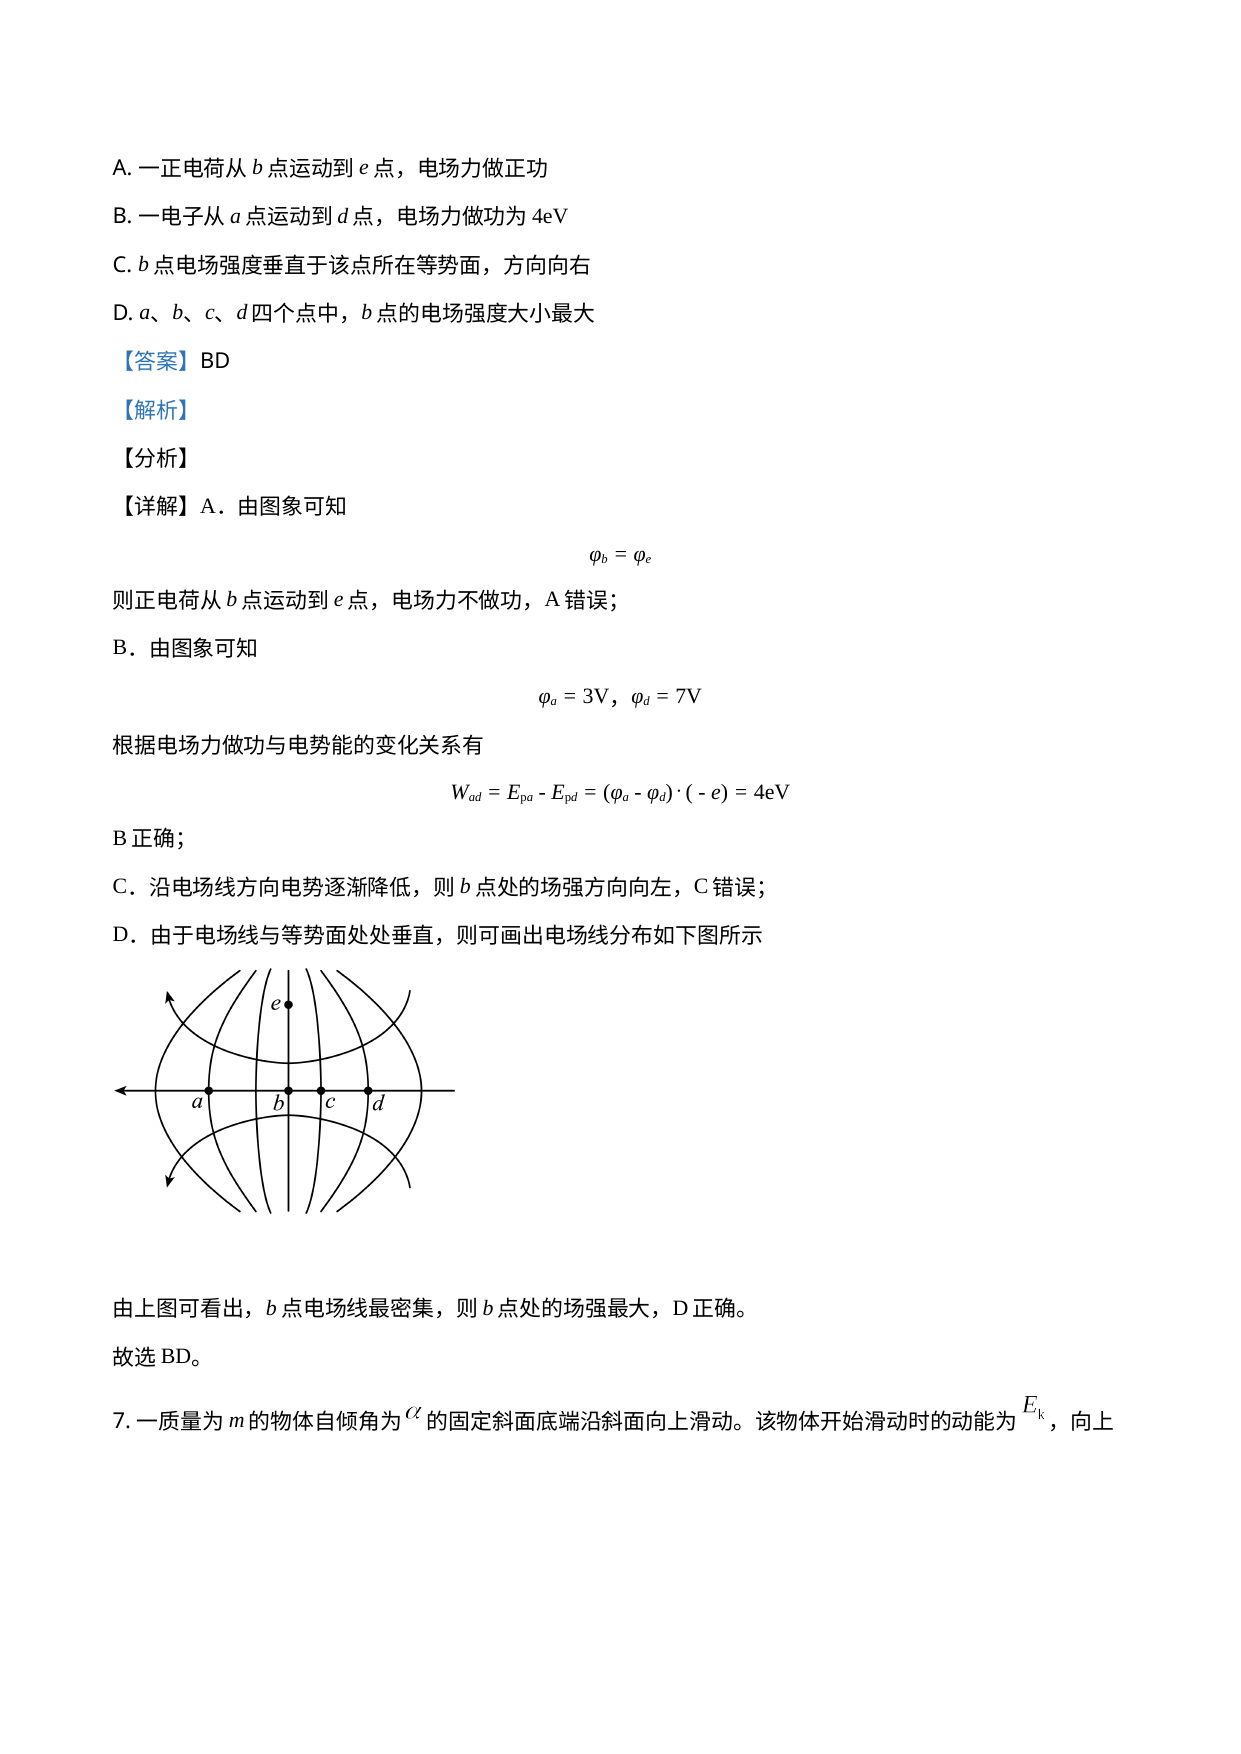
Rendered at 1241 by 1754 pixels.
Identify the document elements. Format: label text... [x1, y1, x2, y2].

text 7. 一质量为m的物体自倾角为的固定斜面底端沿斜面向上滑动。该物体开始滑动时的动能为，向上滑动一段距离后速度减小为零，此后物体向下滑动，到达斜面底端时动能为。已知，重力加速度大小为g。则（ ） [112, 1387, 1128, 1452]
text 则正电荷从b点运动到e点，电场力不做功，A错误； [112, 582, 1128, 615]
text Wad = Epa - Epd = (φa - φd)( - e) = 4eV [112, 776, 1128, 808]
text φb = φe [112, 537, 1128, 570]
text 【解析】 [112, 392, 1128, 425]
text D. a、b、c、d四个点中，b点的电场强度大小最大 [112, 296, 1128, 328]
text A. 一正电荷从b点运动到e点，电场力做正功 [112, 151, 1128, 183]
text D．由于电场线与等势面处处垂直，则可画出电场线分布如下图所示 [112, 917, 1128, 950]
text 由上图可看出，b点电场线最密集，则b点处的场强最大，D正确。 [112, 1291, 1128, 1323]
text φa = 3V，φd = 7V [112, 679, 1128, 712]
text 【详解】A．由图象可知 [112, 489, 1128, 521]
text B. 一电子从a点运动到d点，电场力做功为4eV [112, 199, 1128, 231]
text 【答案】BD [112, 344, 1128, 376]
text C．沿电场线方向电势逐渐降低，则b点处的场强方向向左，C错误； [112, 869, 1128, 902]
text B．由图象可知 [112, 631, 1128, 663]
text C. b点电场强度垂直于该点所在等势面，方向向右 [112, 247, 1128, 280]
picture [112, 965, 457, 1215]
text 根据电场力做功与电势能的变化关系有 [112, 727, 1128, 760]
text 故选BD。 [112, 1339, 1128, 1372]
text 【分析】 [112, 441, 1128, 473]
text B正确； [112, 821, 1128, 853]
